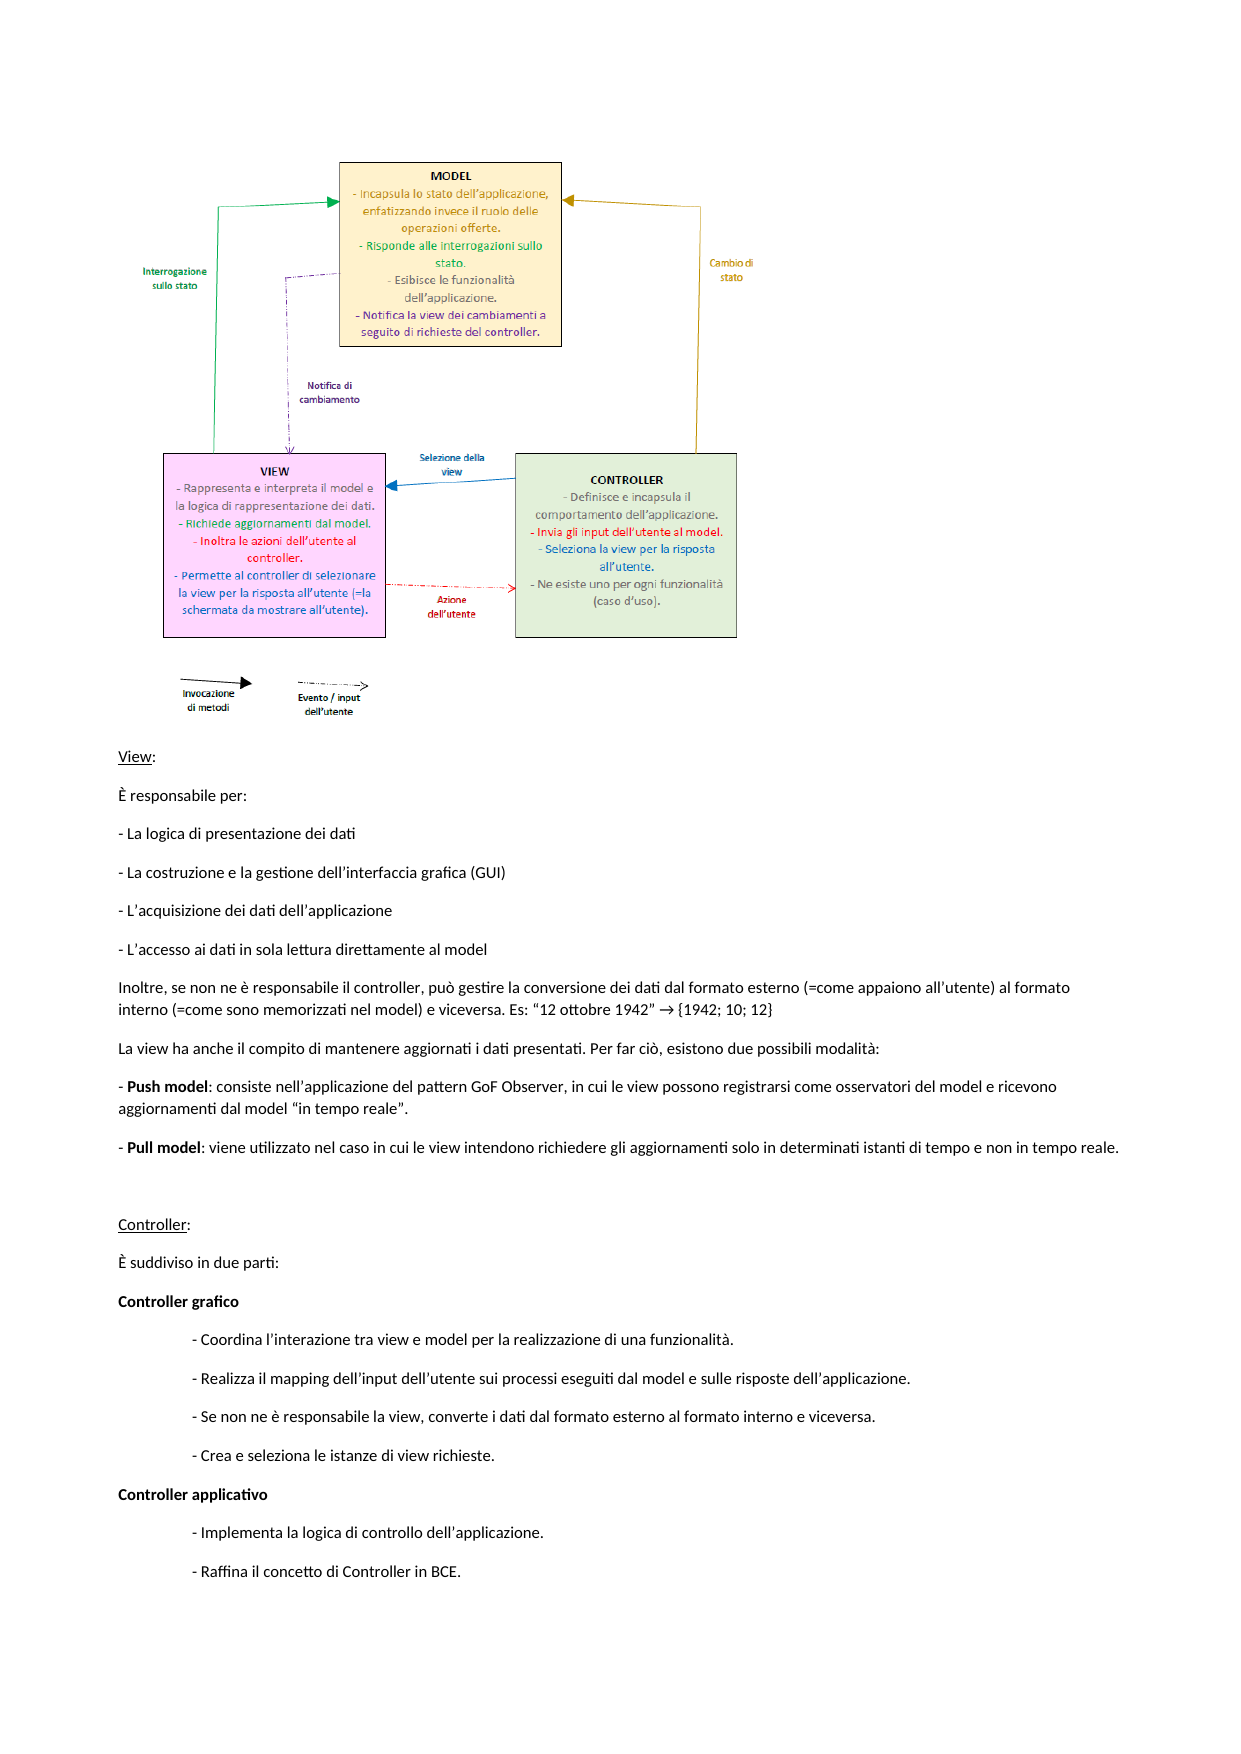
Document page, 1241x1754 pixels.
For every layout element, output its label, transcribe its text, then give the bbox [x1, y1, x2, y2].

text - Raffina il concetto di Controller in BCE. [118, 1561, 1122, 1581]
text È responsabile per: [118, 785, 1122, 805]
text La view ha anche il compito di mantenere aggiornati i dati presentati. Per far ciò, esistono due possibili modalità: [118, 1038, 1122, 1058]
text - La logica di presentazione dei dati [118, 823, 1122, 844]
text - Se non ne è responsabile la view, converte i dati dal formato esterno al formato interno e viceversa. [118, 1407, 1122, 1427]
text È suddiviso in due parti: [118, 1253, 1122, 1273]
text Controller: [118, 1214, 1122, 1234]
text - L’accesso ai dati in sola lettura direttamente al model [118, 939, 1122, 959]
text Controller applicativo [118, 1484, 1122, 1504]
picture [118, 147, 759, 729]
text - Pull model: viene utilizzato nel caso in cui le view intendono richiedere gli aggiornamenti solo in determinati istanti di tempo e non in tempo reale. [118, 1137, 1122, 1157]
text Controller grafico [118, 1291, 1122, 1311]
text - Coordina l’interazione tra view e model per la realizzazione di una funzionalità. [118, 1330, 1122, 1350]
text View: [118, 746, 1122, 767]
text - Realizza il mapping dell’input dell’utente sui processi eseguiti dal model e sulle risposte dell’applicazione. [118, 1368, 1122, 1388]
text - Implementa la logica di controllo dell’applicazione. [118, 1522, 1122, 1543]
text - Push model: consiste nell’applicazione del pattern GoF Observer, in cui le view possono registrarsi come osservatori del model e ricevono aggiornamenti dal model “in tempo reale”. [118, 1077, 1122, 1119]
text - L’acquisizione dei dati dell’applicazione [118, 901, 1122, 921]
text - Crea e seleziona le istanze di view richieste. [118, 1445, 1122, 1466]
text - La costruzione e la gestione dell’interfaccia grafica (GUI) [118, 862, 1122, 882]
text Inoltre, se non ne è responsabile il controller, può gestire la conversione dei dati dal formato esterno (=come appaiono all’utente) al formato interno (=come sono memorizzati nel model) e viceversa. Es: “12 ottobre 1942” → {1942; 10; 12} [118, 978, 1122, 1020]
